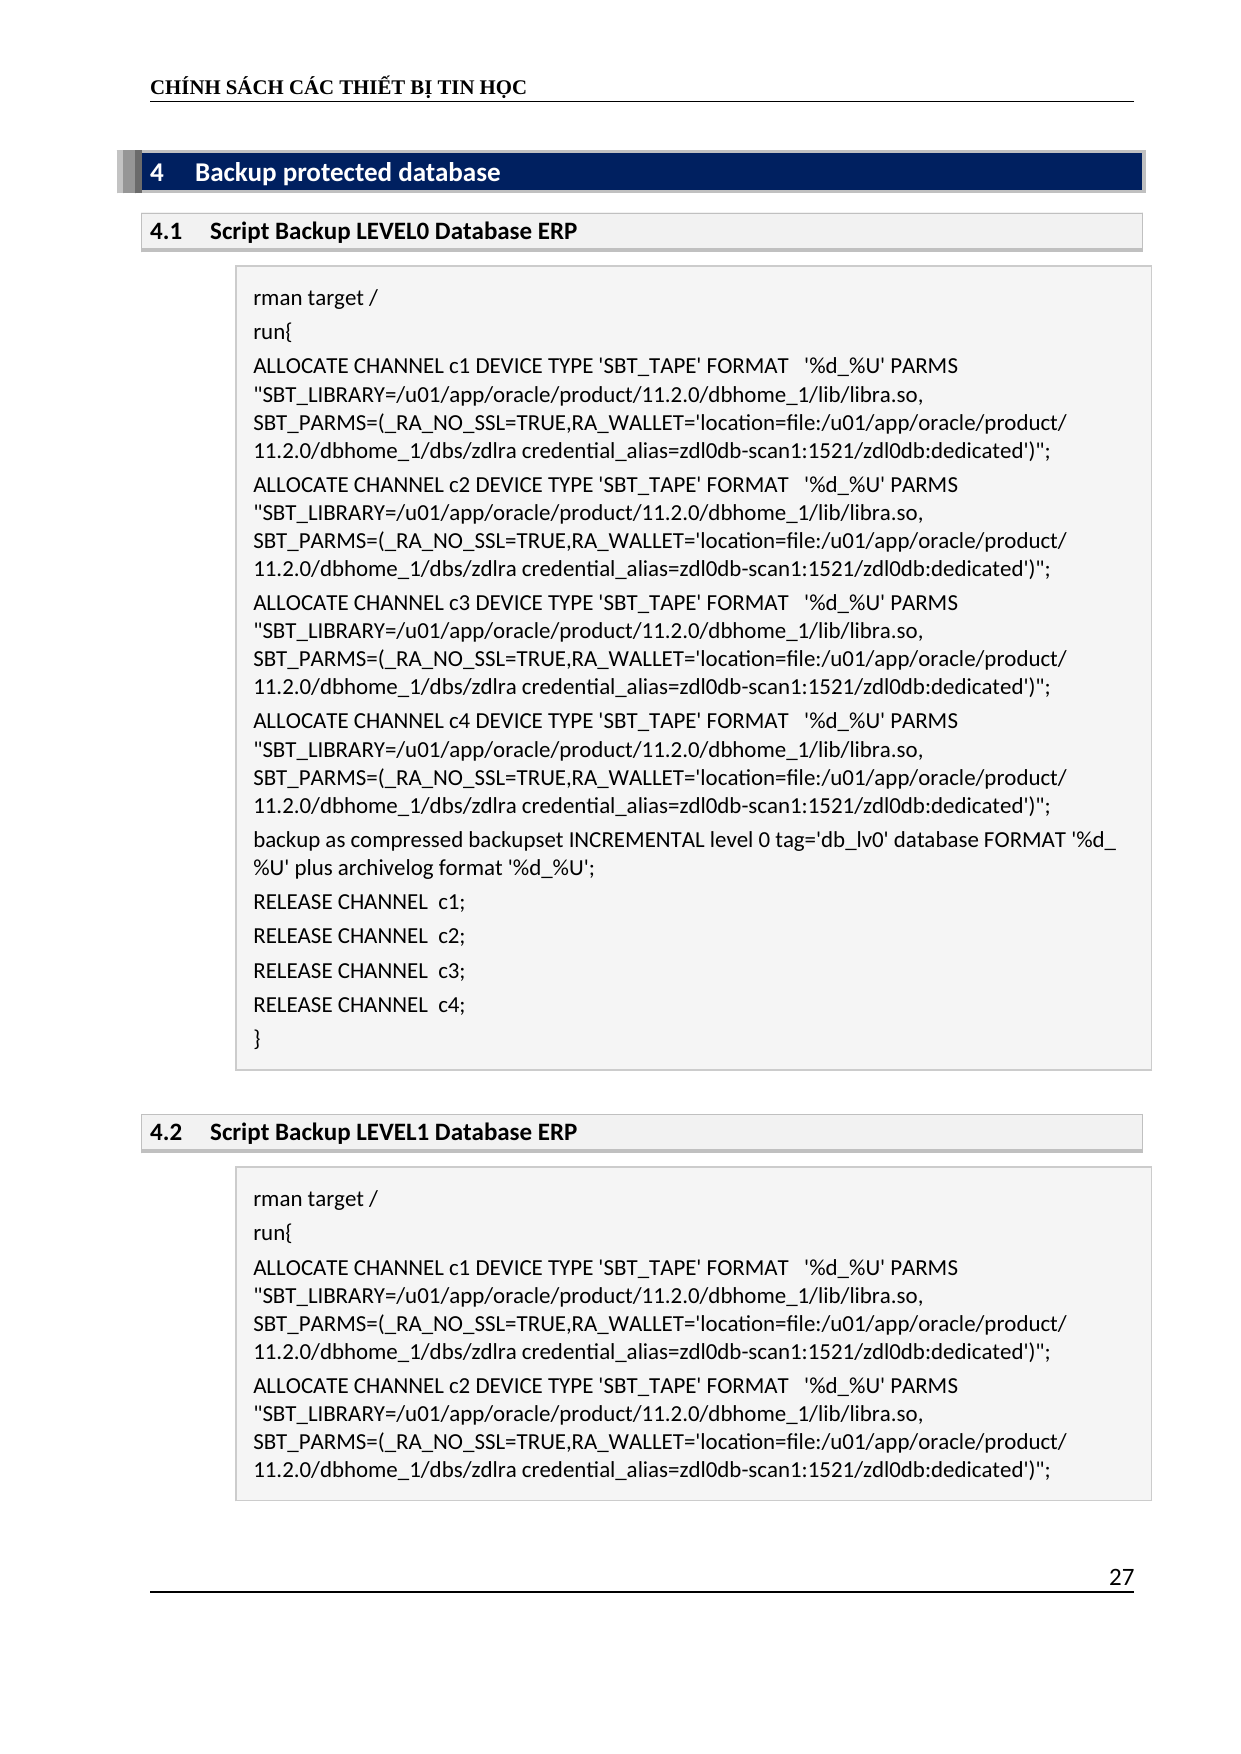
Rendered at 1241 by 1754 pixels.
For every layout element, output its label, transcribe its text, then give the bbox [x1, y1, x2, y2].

text RELEASE CHANNEL c2; [237, 903, 1151, 938]
subtitle Backup protected database [142, 153, 1142, 190]
subtitle Script Backup LEVEL0 Database ERP [142, 214, 1142, 248]
text RELEASE CHANNEL c3; [237, 938, 1151, 972]
text ALLOCATE CHANNEL c2 DEVICE TYPE 'SBT_TAPE' FORMAT '%d_%U' PARMS "SBT_LIBRARY=/u01/app/oracle/product/11.2.0/dbhome_1/lib/libra.so, SBT_PARMS=(_RA_NO_SSL=TRUE,RA_WALLET='location=file:/u01/app/oracle/product/11.2.0/dbhome_1/dbs/zdlra credential_alias=zdl0db-scan1:1521/zdl0db:dedicated')"; [237, 452, 1151, 570]
text ALLOCATE CHANNEL c4 DEVICE TYPE 'SBT_TAPE' FORMAT '%d_%U' PARMS "SBT_LIBRARY=/u01/app/oracle/product/11.2.0/dbhome_1/lib/libra.so, SBT_PARMS=(_RA_NO_SSL=TRUE,RA_WALLET='location=file:/u01/app/oracle/product/11.2.0/dbhome_1/dbs/zdlra credential_alias=zdl0db-scan1:1521/zdl0db:dedicated')"; [237, 688, 1151, 807]
text run{ [237, 299, 1151, 333]
text RELEASE CHANNEL c4; [237, 972, 1151, 1006]
text ALLOCATE CHANNEL c2 DEVICE TYPE 'SBT_TAPE' FORMAT '%d_%U' PARMS "SBT_LIBRARY=/u01/app/oracle/product/11.2.0/dbhome_1/lib/libra.so, SBT_PARMS=(_RA_NO_SSL=TRUE,RA_WALLET='location=file:/u01/app/oracle/product/11.2.0/dbhome_1/dbs/zdlra credential_alias=zdl0db-scan1:1521/zdl0db:dedicated')"; [237, 1353, 1151, 1500]
text rman target / [237, 1168, 1151, 1200]
text ALLOCATE CHANNEL c1 DEVICE TYPE 'SBT_TAPE' FORMAT '%d_%U' PARMS "SBT_LIBRARY=/u01/app/oracle/product/11.2.0/dbhome_1/lib/libra.so, SBT_PARMS=(_RA_NO_SSL=TRUE,RA_WALLET='location=file:/u01/app/oracle/product/11.2.0/dbhome_1/dbs/zdlra credential_alias=zdl0db-scan1:1521/zdl0db:dedicated')"; [237, 1234, 1151, 1353]
text ALLOCATE CHANNEL c1 DEVICE TYPE 'SBT_TAPE' FORMAT '%d_%U' PARMS "SBT_LIBRARY=/u01/app/oracle/product/11.2.0/dbhome_1/lib/libra.so, SBT_PARMS=(_RA_NO_SSL=TRUE,RA_WALLET='location=file:/u01/app/oracle/product/11.2.0/dbhome_1/dbs/zdlra credential_alias=zdl0db-scan1:1521/zdl0db:dedicated')"; [237, 333, 1151, 452]
text rman target / [237, 267, 1151, 299]
subtitle Script Backup LEVEL1 Database ERP [142, 1115, 1142, 1149]
text backup as compressed backupset INCREMENTAL level 0 tag='db_lv0' database FORMAT '%d_%U' plus archivelog format '%d_%U'; [237, 807, 1151, 869]
text run{ [237, 1200, 1151, 1234]
text } [237, 1006, 1151, 1069]
text ALLOCATE CHANNEL c3 DEVICE TYPE 'SBT_TAPE' FORMAT '%d_%U' PARMS "SBT_LIBRARY=/u01/app/oracle/product/11.2.0/dbhome_1/lib/libra.so, SBT_PARMS=(_RA_NO_SSL=TRUE,RA_WALLET='location=file:/u01/app/oracle/product/11.2.0/dbhome_1/dbs/zdlra credential_alias=zdl0db-scan1:1521/zdl0db:dedicated')"; [237, 570, 1151, 688]
text RELEASE CHANNEL c1; [237, 869, 1151, 903]
